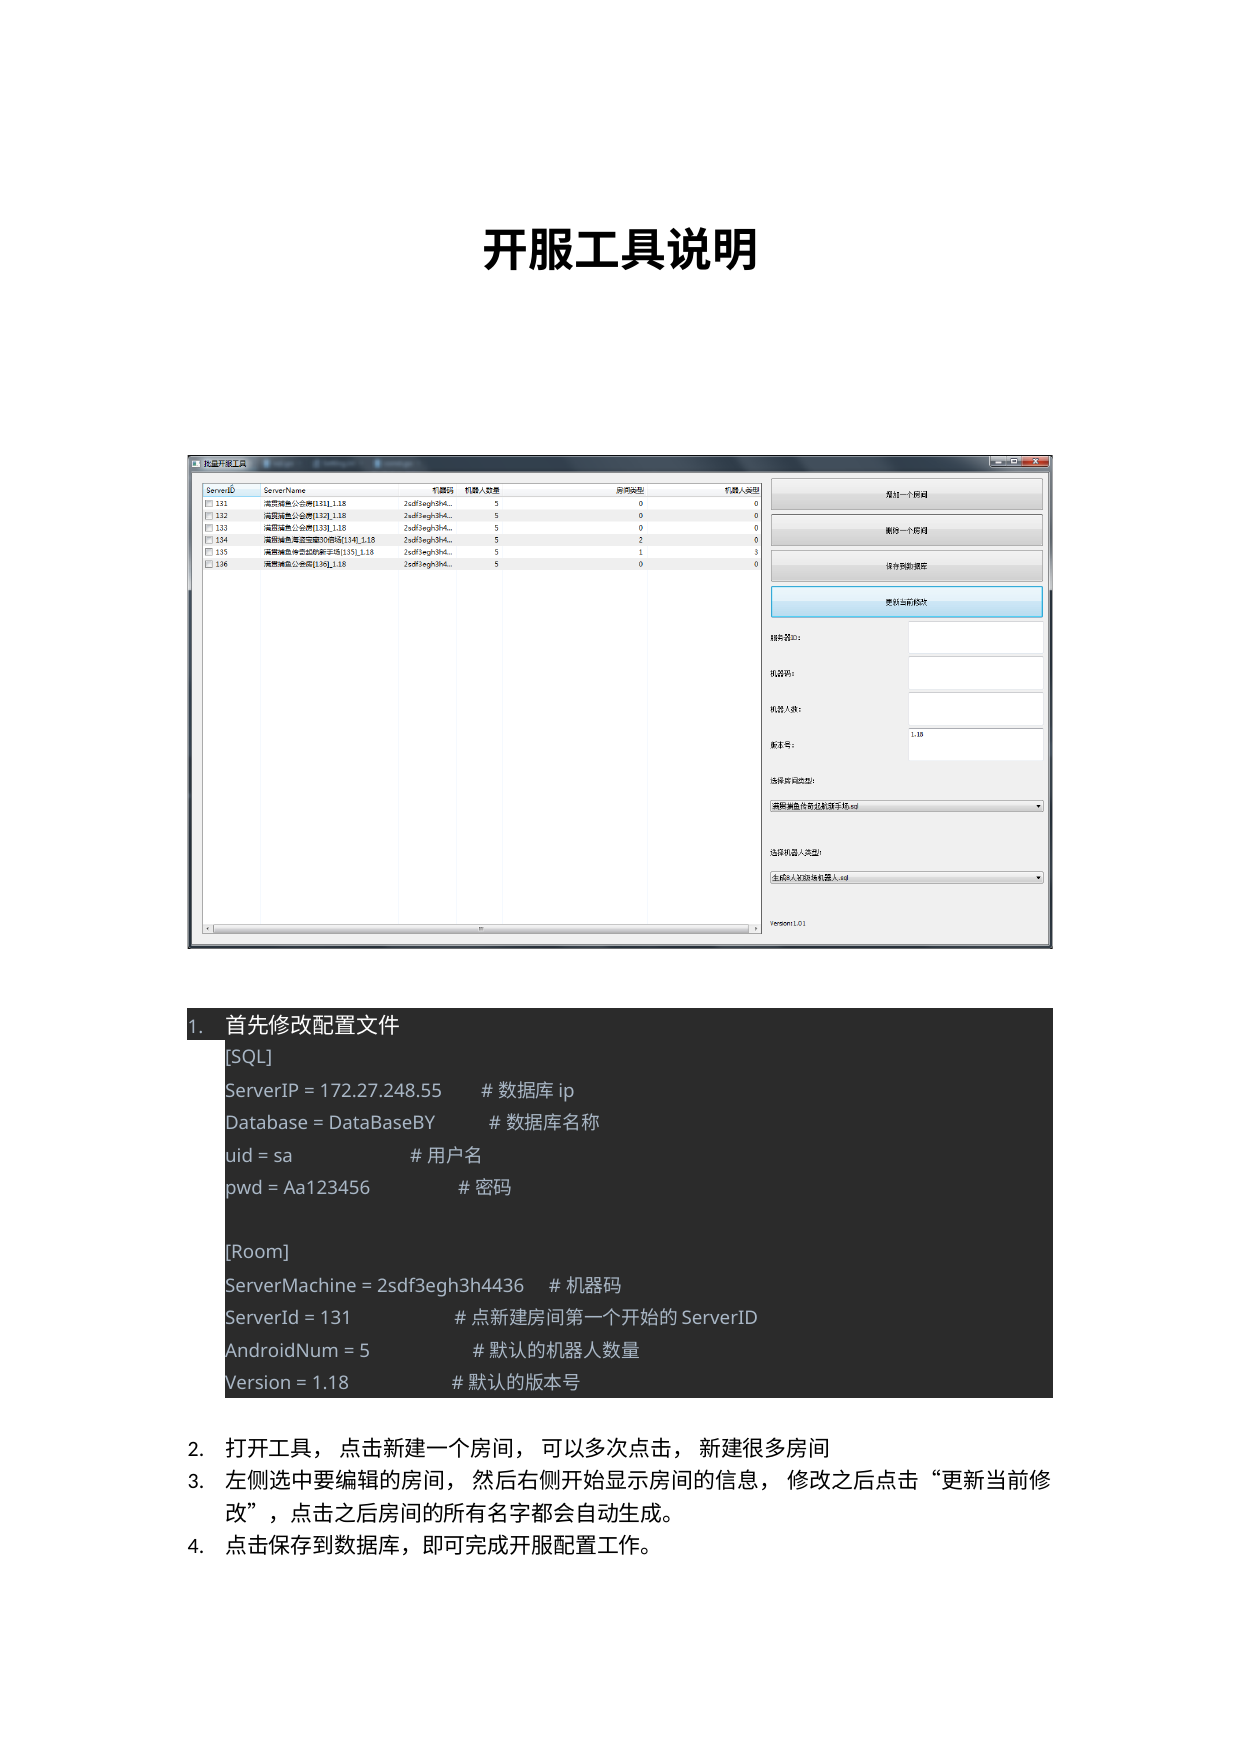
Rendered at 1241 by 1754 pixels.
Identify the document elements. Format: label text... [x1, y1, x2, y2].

list [SQL] ServerIP = 172.27.248.55 # 数据库ip Database = DataBaseBY # 数据库名称 uid = sa # 用户名 pwd = Aa123456 # 密码 [Room] ServerMachine = 2sdf3egh3h4436 # 机器码 ServerId = 131 # 点新建房间第一个开始的ServerID AndroidNum = 5 # 默认的机器人数量 Version = 1.18 # 默认的版本号 [225, 1040, 1053, 1398]
picture [187, 455, 1053, 949]
list 点击保存到数据库，即可完成开服配置工作。 [187, 1528, 1053, 1560]
list 打开工具， 点击新建一个房间， 可以多次点击， 新建很多房间 [187, 1430, 1053, 1463]
subtitle 开服工具说明 [187, 197, 1053, 295]
list 左侧选中要编辑的房间， 然后右侧开始显示房间的信息， 修改之后点击“更新当前修改”，点击之后房间的所有名字都会自动生成。 [187, 1463, 1053, 1528]
list 首先修改配置文件 [187, 1008, 1053, 1040]
